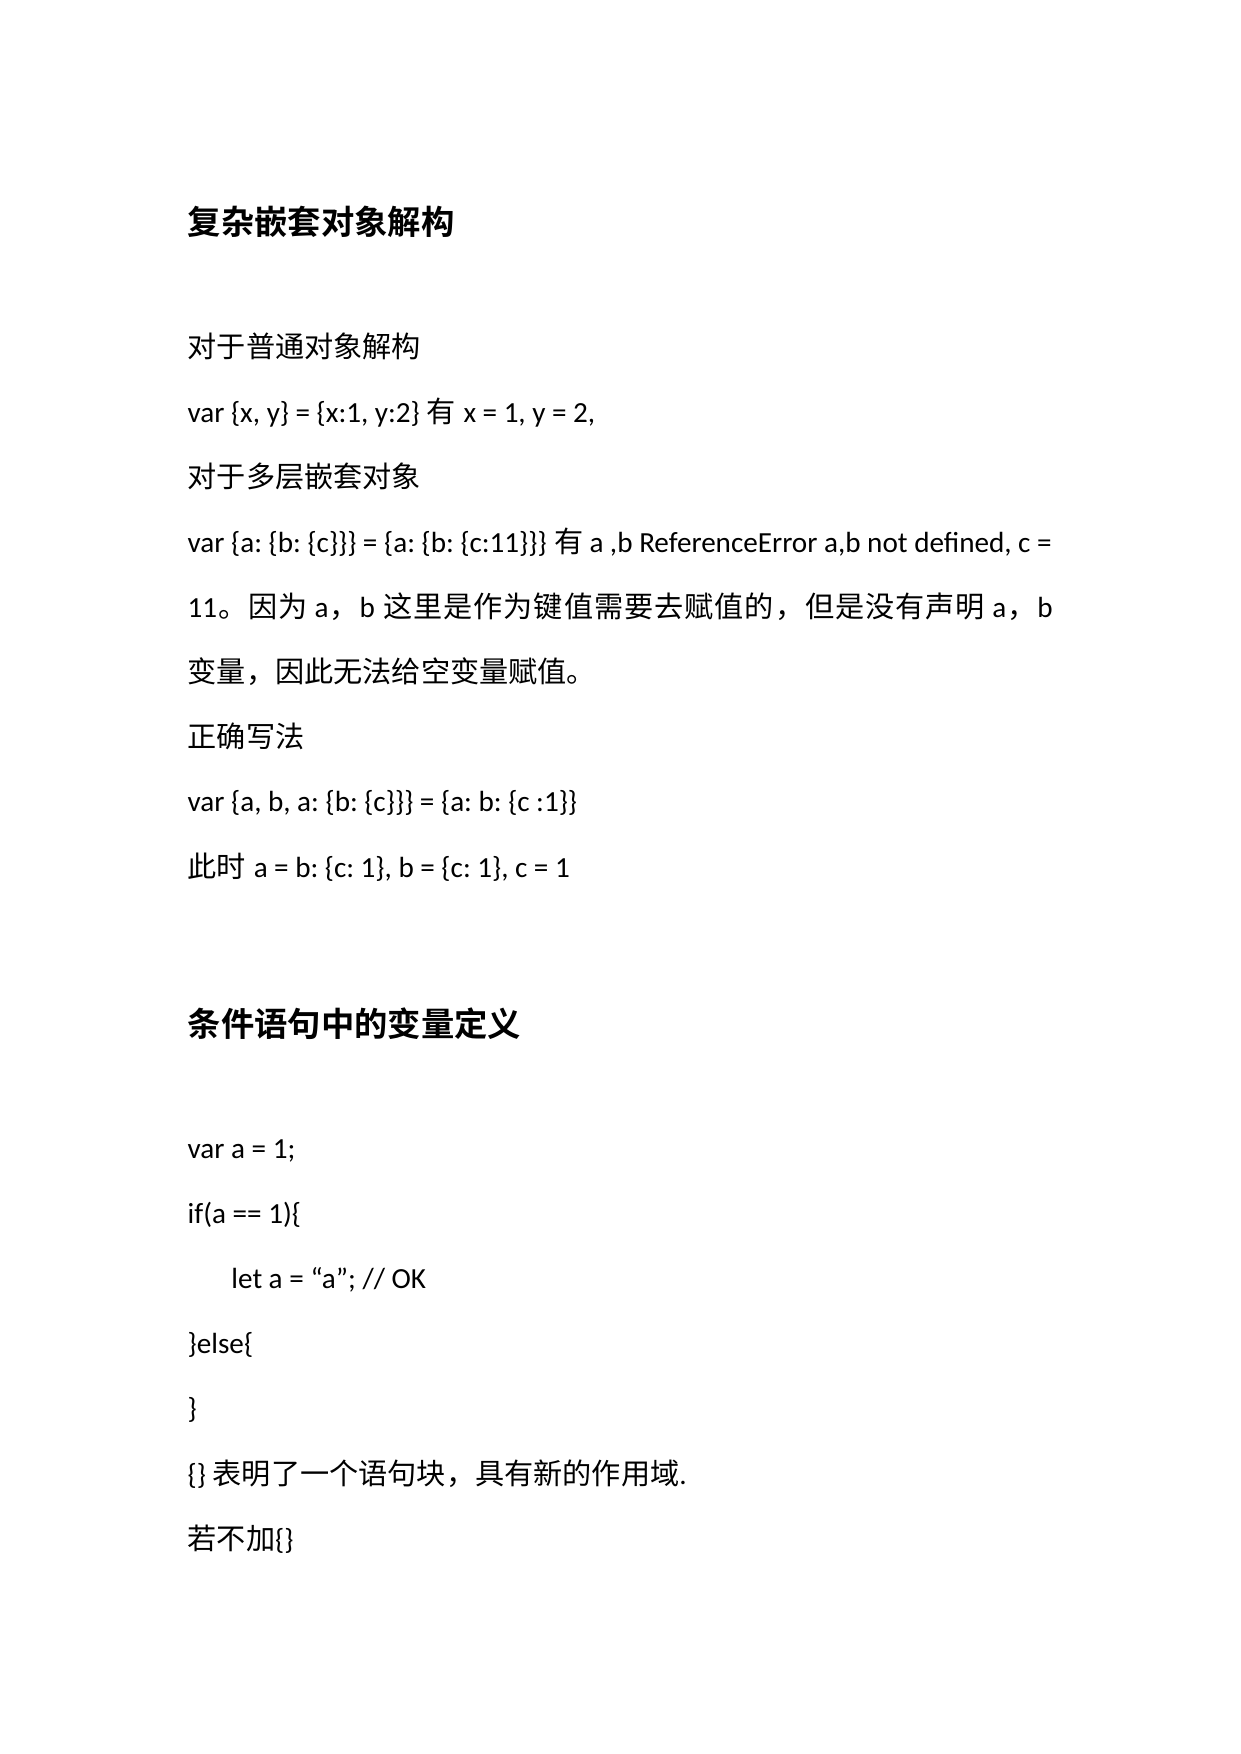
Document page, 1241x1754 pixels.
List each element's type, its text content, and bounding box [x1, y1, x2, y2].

list 此时 a = b: {c: 1}, b = {c: 1}, c = 1 [187, 834, 1053, 899]
list } {} 表明了一个语句块，具有新的作用域. [187, 1376, 1053, 1506]
list 正确写法 [187, 704, 1053, 769]
list 若不加{} [187, 1506, 1053, 1571]
list 对于多层嵌套对象 [187, 444, 1053, 509]
list var {x, y} = {x:1, y:2} 有 x = 1, y = 2, [187, 379, 1053, 444]
list 对于普通对象解构 [187, 314, 1053, 379]
list }else{ [187, 1311, 1053, 1376]
subtitle 条件语句中的变量定义 [187, 991, 1053, 1056]
list var {a: {b: {c}}} = {a: {b: {c:11}}} 有a ,b ReferenceError a,b not defined, c = 11。因为a，b 这里是作为键值需要去赋值的，但是没有声明a，b变量，因此无法给空变量赋值。 [187, 509, 1053, 704]
list var a = 1; if(a == 1){ let a = “a”; // OK [187, 1116, 1053, 1311]
subtitle 复杂嵌套对象解构 [187, 189, 1053, 254]
list var {a, b, a: {b: {c}}} = {a: b: {c :1}} [187, 769, 1053, 834]
